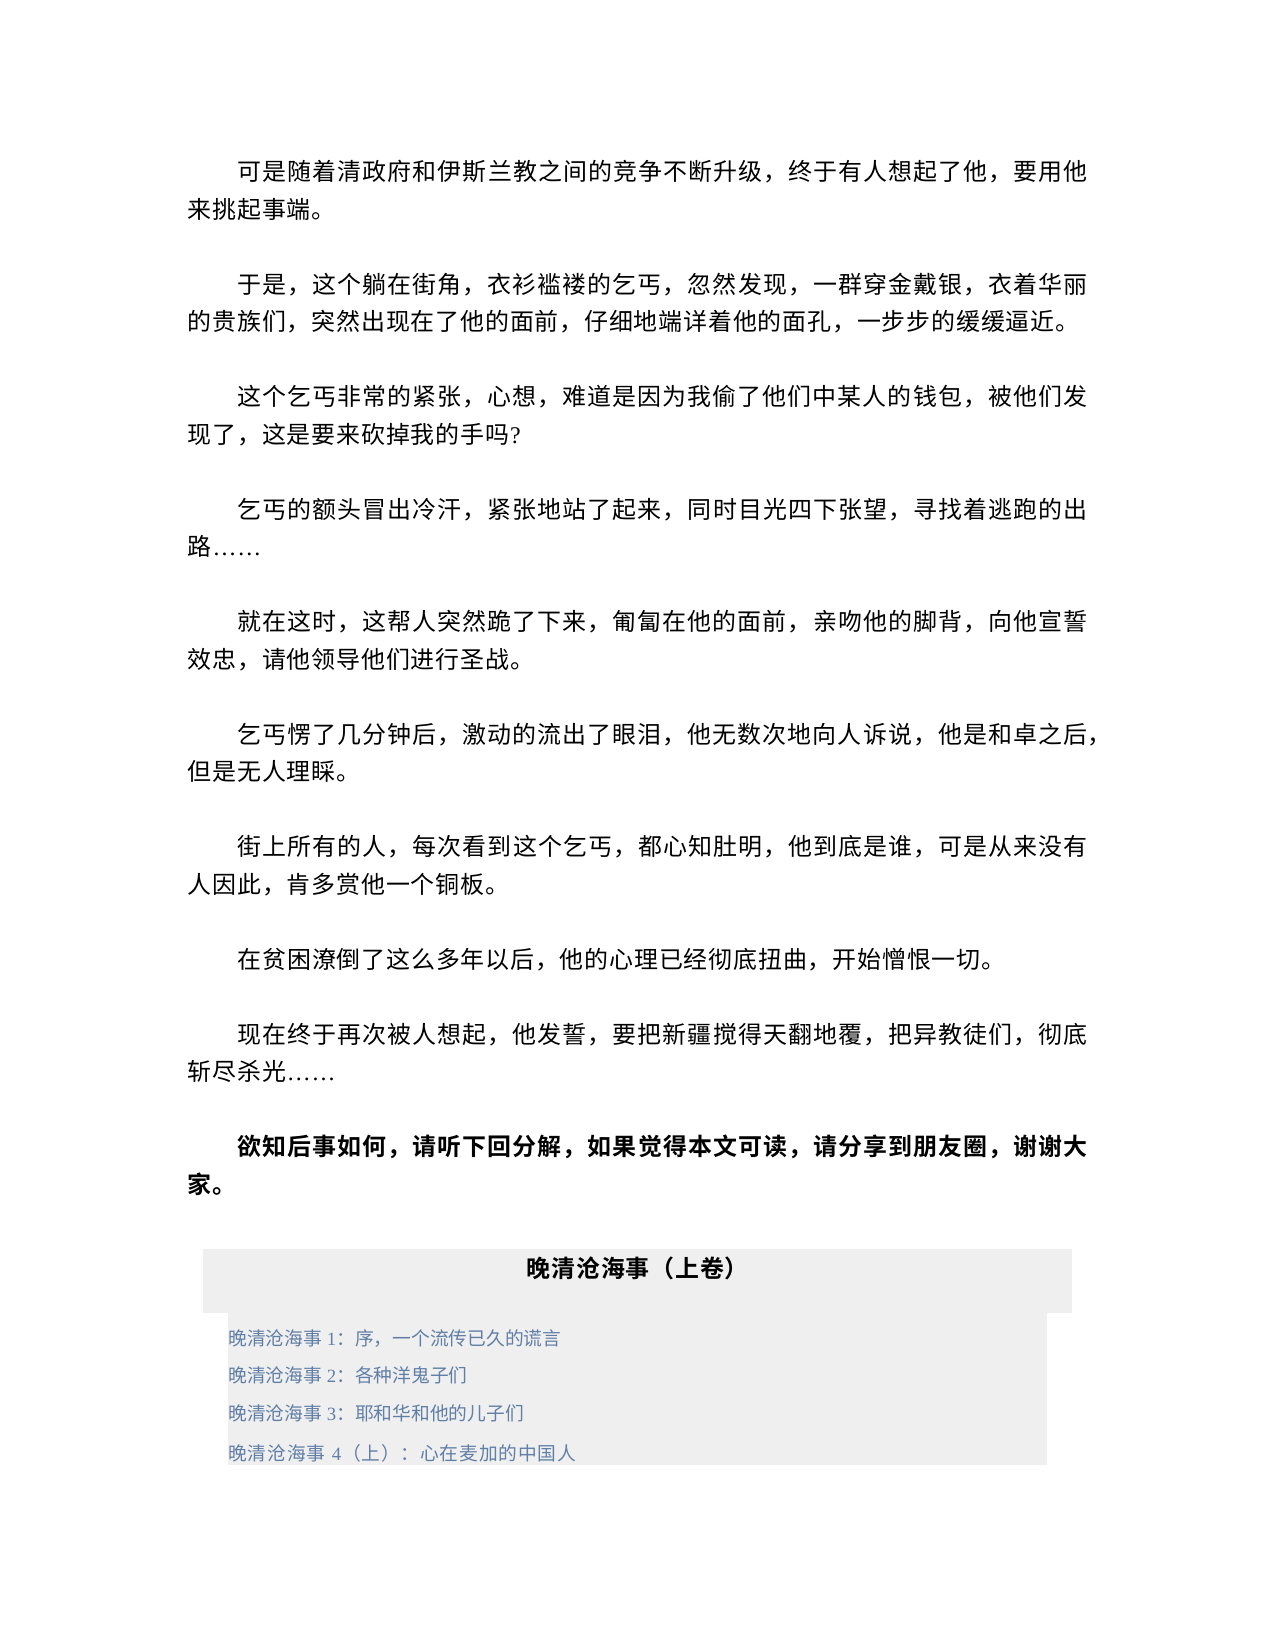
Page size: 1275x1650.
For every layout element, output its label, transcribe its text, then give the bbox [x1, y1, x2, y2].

text 可是随着清政府和伊斯兰教之间的竞争不断升级，终于有人想起了他，要用他来挑起事端。 [187, 150, 1087, 225]
text 晚清沧海事 1：序，一个流传已久的谎言 [228, 1313, 1047, 1350]
text 于是，这个躺在街角，衣衫褴褛的乞丐，忽然发现，一群穿金戴银，衣着华丽的贵族们，突然出现在了他的面前，仔细地端详着他的面孔，一步步的缓缓逼近。 [187, 262, 1087, 337]
text 现在终于再次被人想起，他发誓，要把新疆搅得天翻地覆，把异教徒们，彻底斩尽杀光…… [187, 1012, 1087, 1087]
text 乞丐愣了几分钟后，激动的流出了眼泪，他无数次地向人诉说，他是和卓之后，但是无人理睬。 [187, 712, 1087, 787]
text 晚清沧海事（上卷） [203, 1249, 1072, 1284]
text 乞丐的额头冒出冷汗，紧张地站了起来，同时目光四下张望，寻找着逃跑的出路…… [187, 487, 1087, 562]
text 在贫困潦倒了这么多年以后，他的心理已经彻底扭曲，开始憎恨一切。 [187, 937, 1087, 975]
text 欲知后事如何，请听下回分解，如果觉得本文可读，请分享到朋友圈，谢谢大家。 [187, 1125, 1087, 1200]
text 晚清沧海事 2：各种洋鬼子们 [228, 1350, 1047, 1388]
text 街上所有的人，每次看到这个乞丐，都心知肚明，他到底是谁，可是从来没有人因此，肯多赏他一个铜板。 [187, 825, 1087, 900]
text 这个乞丐非常的紧张，心想，难道是因为我偷了他们中某人的钱包，被他们发现了，这是要来砍掉我的手吗? [187, 375, 1087, 450]
text 就在这时，这帮人突然跪了下来，匍匐在他的面前，亲吻他的脚背，向他宣誓效忠，请他领导他们进行圣战。 [187, 600, 1087, 675]
text 晚清沧海事 3：耶和华和他的儿子们 [228, 1388, 1047, 1425]
text 晚清沧海事 4（上）：心在麦加的中国人 [228, 1425, 1047, 1465]
